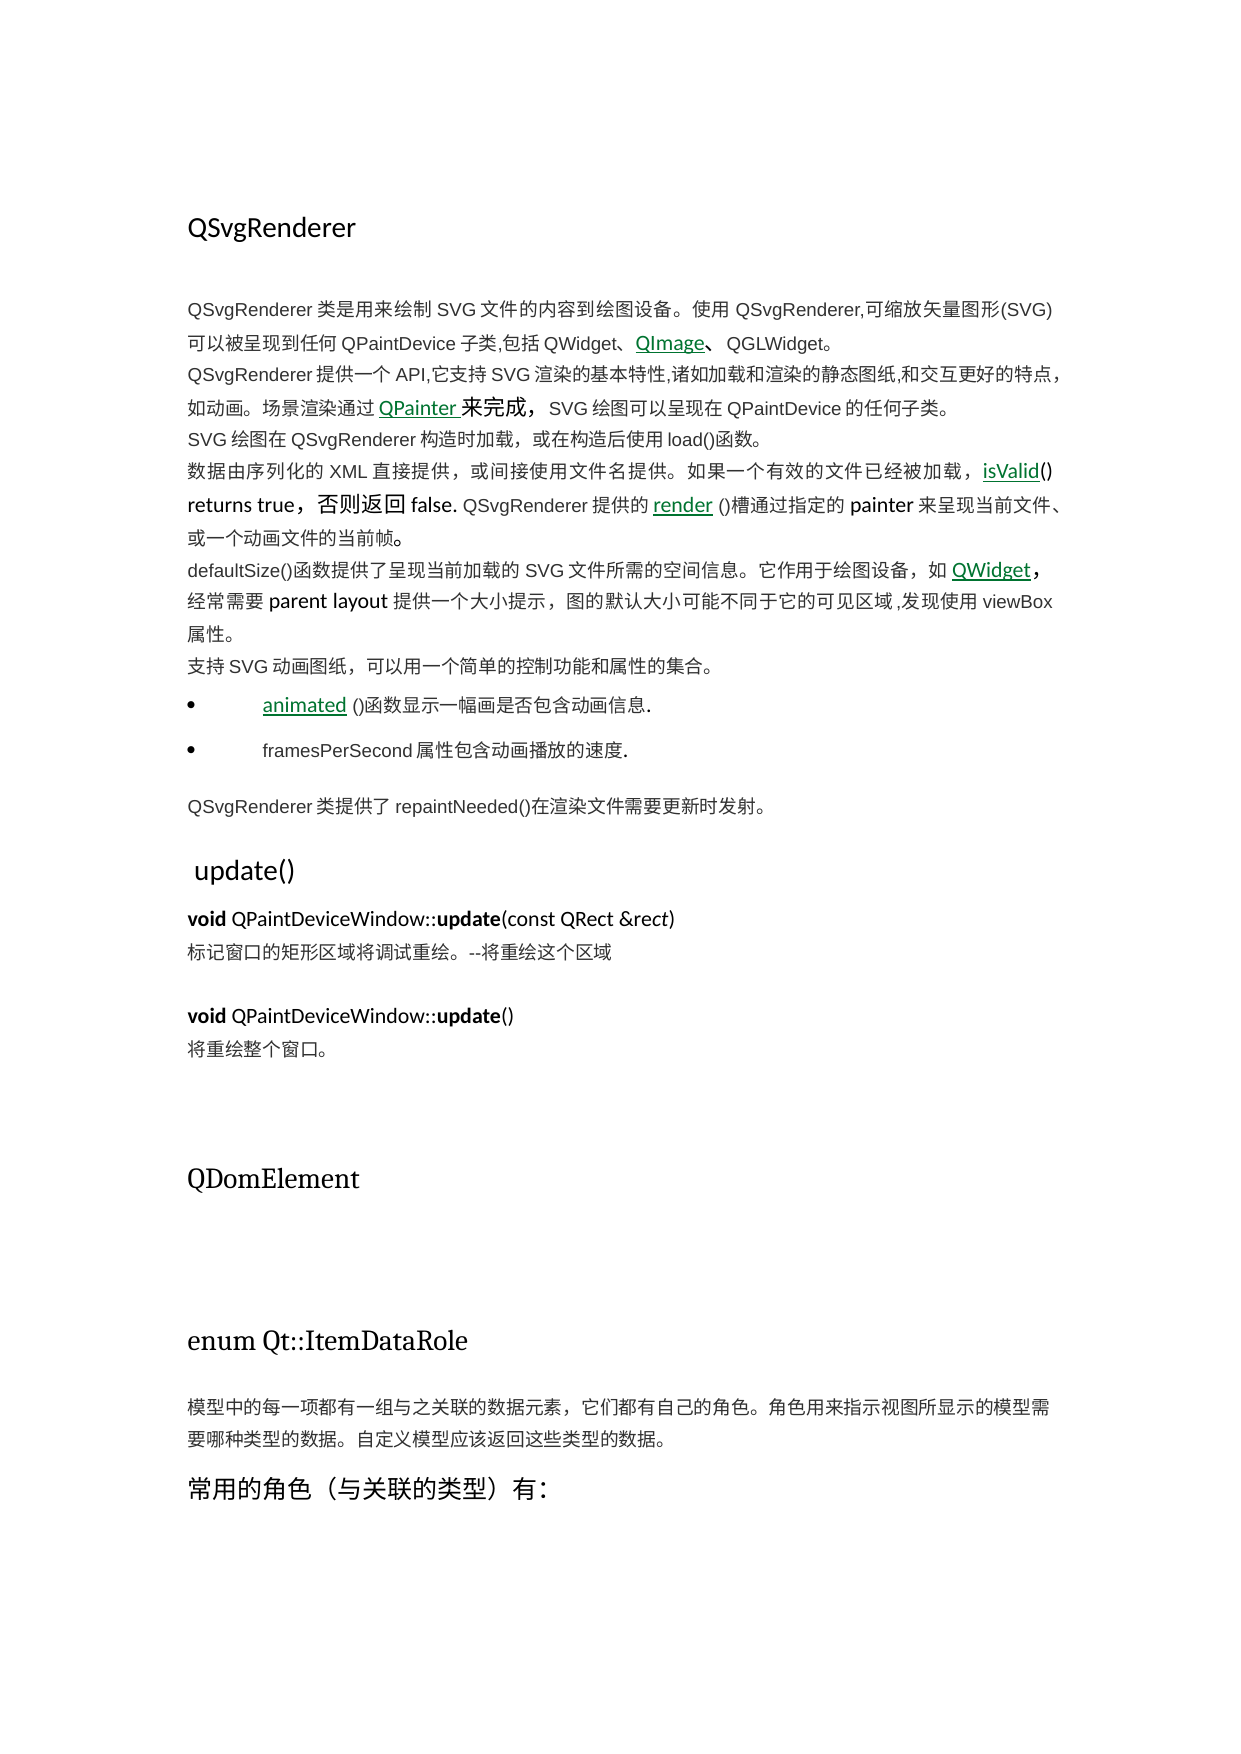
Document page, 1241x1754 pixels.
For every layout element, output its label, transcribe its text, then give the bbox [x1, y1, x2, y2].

list framesPerSecond属性包含动画播放的速度. [187, 733, 1053, 766]
text QSvgRenderer类是用来绘制SVG文件的内容到绘图设备。使用QSvgRenderer,可缩放矢量图形(SVG)可以被呈现到任何QPaintDevice子类,包括QWidget、QImage、QGLWidget。 [187, 292, 1053, 357]
text 数据由序列化的XML直接提供，或间接使用文件名提供。如果一个有效的文件已经被加载，isValid() returns true，否则返回false. QSvgRenderer提供的render ()槽通过指定的painter来呈现当前文件、或一个动画文件的当前帧。 [187, 454, 1053, 552]
text QSvgRenderer提供一个API,它支持SVG渲染的基本特性,诸如加载和渲染的静态图纸,和交互更好的特点，如动画。场景渲染通过QPainter来完成，SVG绘图可以呈现在QPaintDevice的任何子类。 [187, 357, 1053, 422]
text defaultSize()函数提供了呈现当前加载的SVG文件所需的空间信息。它作用于绘图设备，如QWidget，经常需要parent layout提供一个大小提示，图的默认大小可能不同于它的可见区域,发现使用viewBox属性。 [187, 552, 1053, 649]
subtitle enum Qt::ItemDataRole [187, 1308, 1053, 1373]
text 标记窗口的矩形区域将调试重绘。--将重绘这个区域 [187, 935, 1053, 967]
text QSvgRenderer类提供了repaintNeeded()在渲染文件需要更新时发射。 [187, 789, 1053, 822]
text SVG绘图在QSvgRenderer构造时加载，或在构造后使用load()函数。 [187, 422, 1053, 454]
text 将重绘整个窗口。 [187, 1032, 1053, 1065]
subtitle QDomElement [187, 1146, 1053, 1211]
text 模型中的每一项都有一组与之关联的数据元素，它们都有自己的角色。角色用来指示视图所显示的模型需要哪种类型的数据。自定义模型应该返回这些类型的数据。 [187, 1390, 1053, 1455]
list animated ()函数显示一幅画是否包含动画信息. [187, 688, 1053, 721]
text void QPaintDeviceWindow::update(const QRect &rect) [187, 902, 1053, 935]
subtitle update() [187, 837, 1053, 902]
subtitle QSvgRenderer [187, 194, 1053, 259]
text 支持SVG动画图纸，可以用一个简单的控制功能和属性的集合。 [187, 649, 1053, 682]
text 常用的角色（与关联的类型）有： [187, 1455, 1053, 1520]
text void QPaintDeviceWindow::update() [187, 1000, 1053, 1032]
